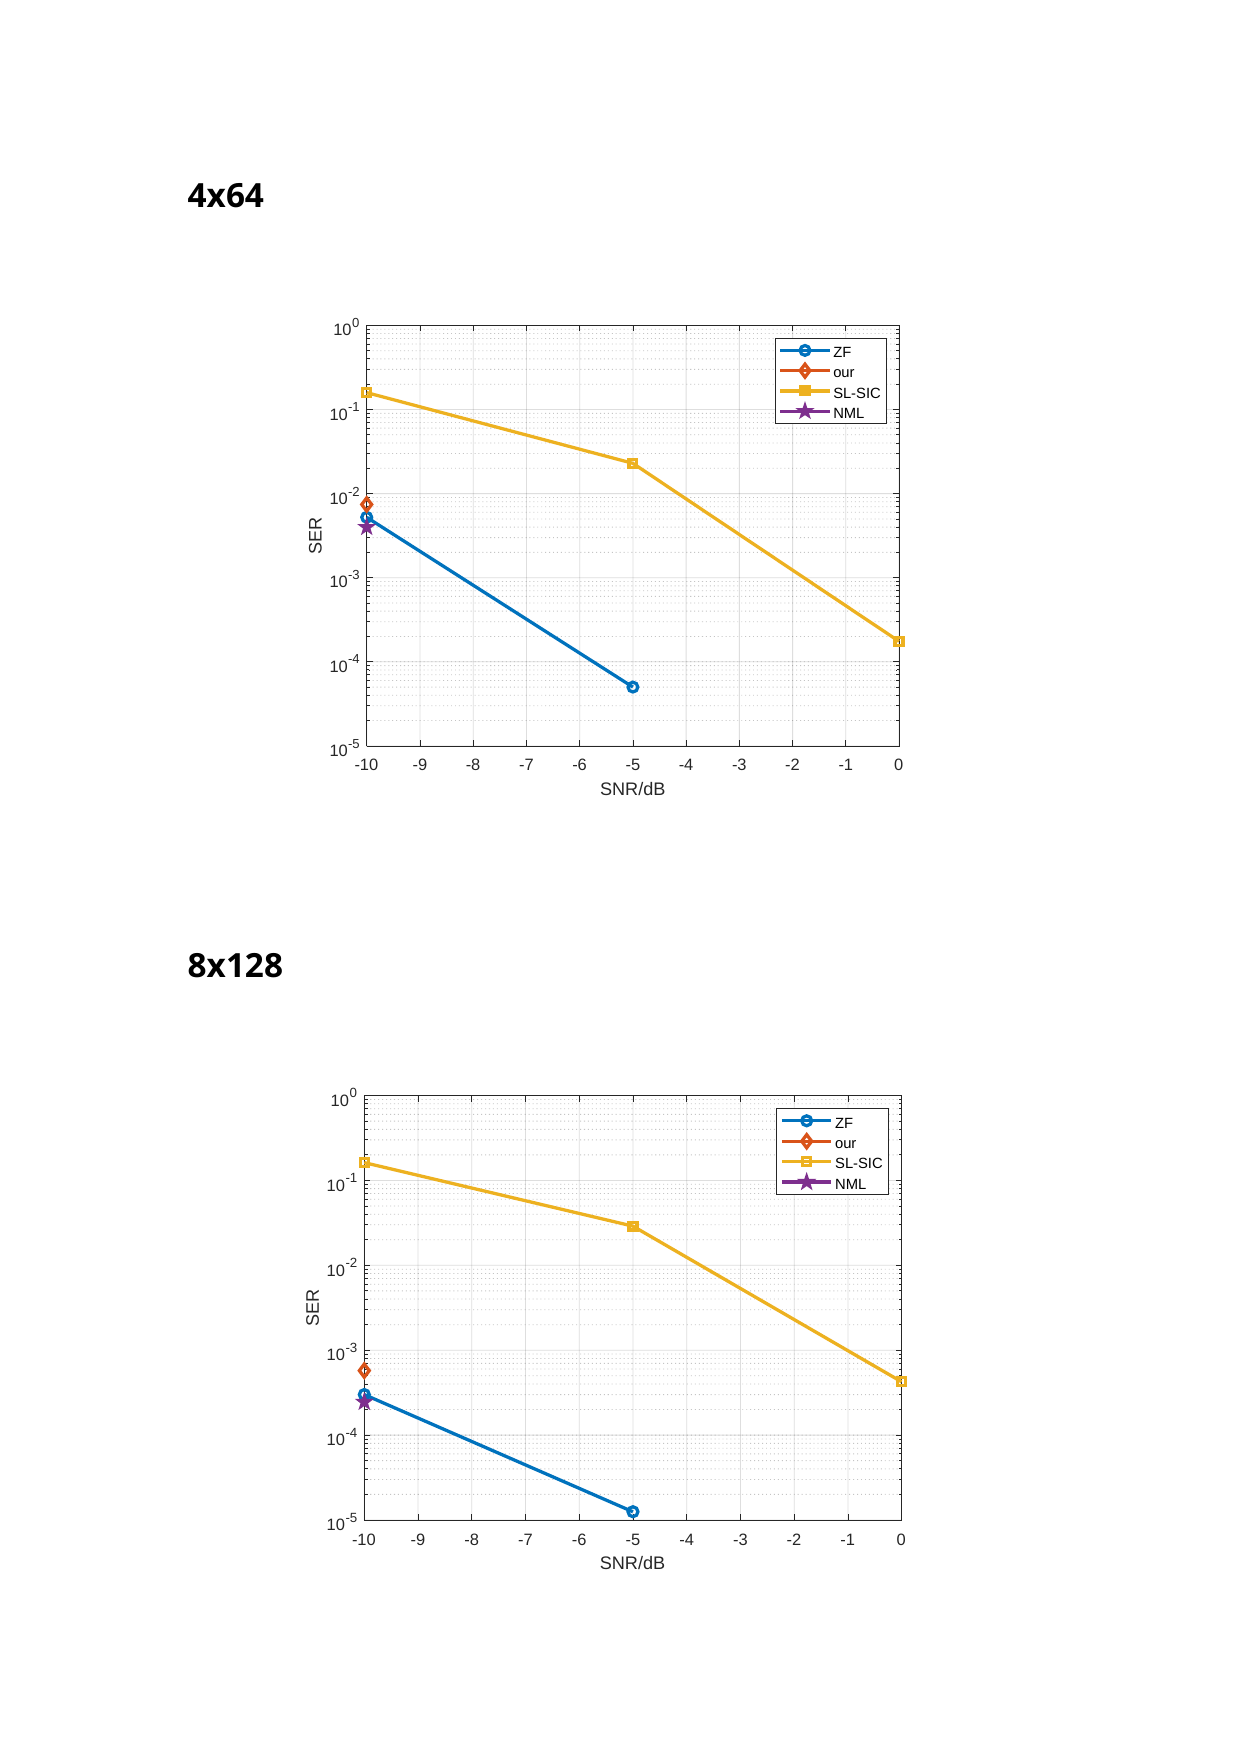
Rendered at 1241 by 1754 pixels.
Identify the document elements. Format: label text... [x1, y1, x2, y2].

subtitle 4x64 [187, 162, 1053, 227]
subtitle 8x128 [187, 932, 1053, 997]
